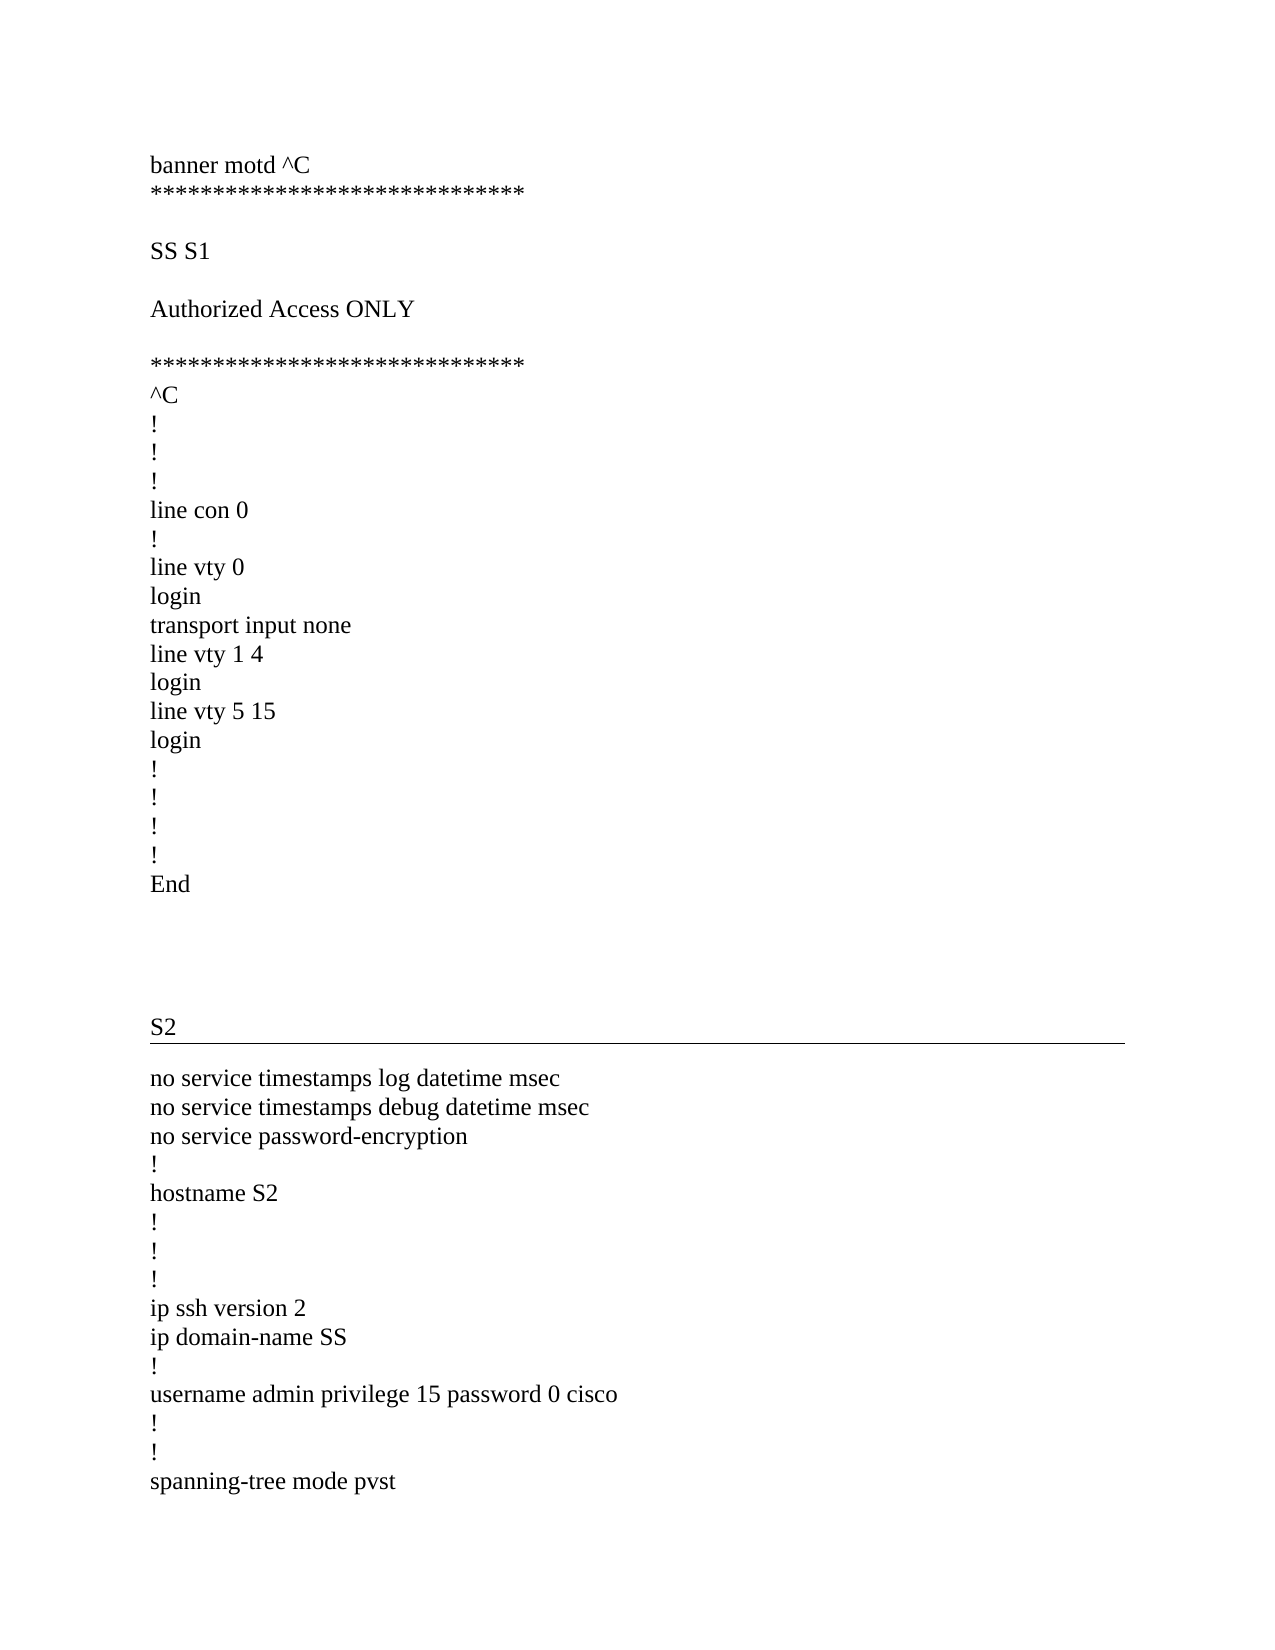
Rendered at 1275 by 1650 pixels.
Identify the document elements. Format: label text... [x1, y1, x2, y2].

text no service password-encryption [150, 1121, 1125, 1149]
text no service timestamps log datetime msec [150, 1063, 1125, 1092]
text hostname S2 [150, 1178, 1125, 1207]
text SS S1 [150, 236, 1125, 265]
text ! [150, 437, 1125, 466]
text ! [150, 409, 1125, 437]
text ****************************** [150, 351, 1125, 380]
text ip ssh version 2 [150, 1293, 1125, 1322]
text login [150, 667, 1125, 696]
text ! [150, 1236, 1125, 1264]
text spanning-tree mode pvst [150, 1466, 1125, 1494]
text ^C [150, 380, 1125, 409]
text ! [150, 1351, 1125, 1379]
text banner motd ^C [150, 150, 1125, 179]
text ! [150, 782, 1125, 811]
text line vty 1 4 [150, 639, 1125, 667]
text ! [150, 466, 1125, 495]
text ! [150, 754, 1125, 782]
text ip domain-name SS [150, 1322, 1125, 1351]
text username admin privilege 15 password 0 cisco [150, 1379, 1125, 1408]
text ! [150, 811, 1125, 840]
text line vty 0 [150, 552, 1125, 581]
text no service timestamps debug datetime msec [150, 1092, 1125, 1121]
text ! [150, 1207, 1125, 1236]
text login [150, 725, 1125, 754]
text login [150, 581, 1125, 610]
text transport input none [150, 610, 1125, 639]
text Authorized Access ONLY [150, 294, 1125, 322]
text S2 [150, 1012, 1125, 1043]
text ! [150, 1149, 1125, 1178]
text line con 0 [150, 495, 1125, 524]
text ! [150, 1437, 1125, 1466]
text ! [150, 1264, 1125, 1293]
text End [150, 869, 1125, 897]
text ! [150, 840, 1125, 869]
text line vty 5 15 [150, 696, 1125, 725]
text ****************************** [150, 179, 1125, 207]
text ! [150, 1408, 1125, 1437]
text ! [150, 524, 1125, 552]
